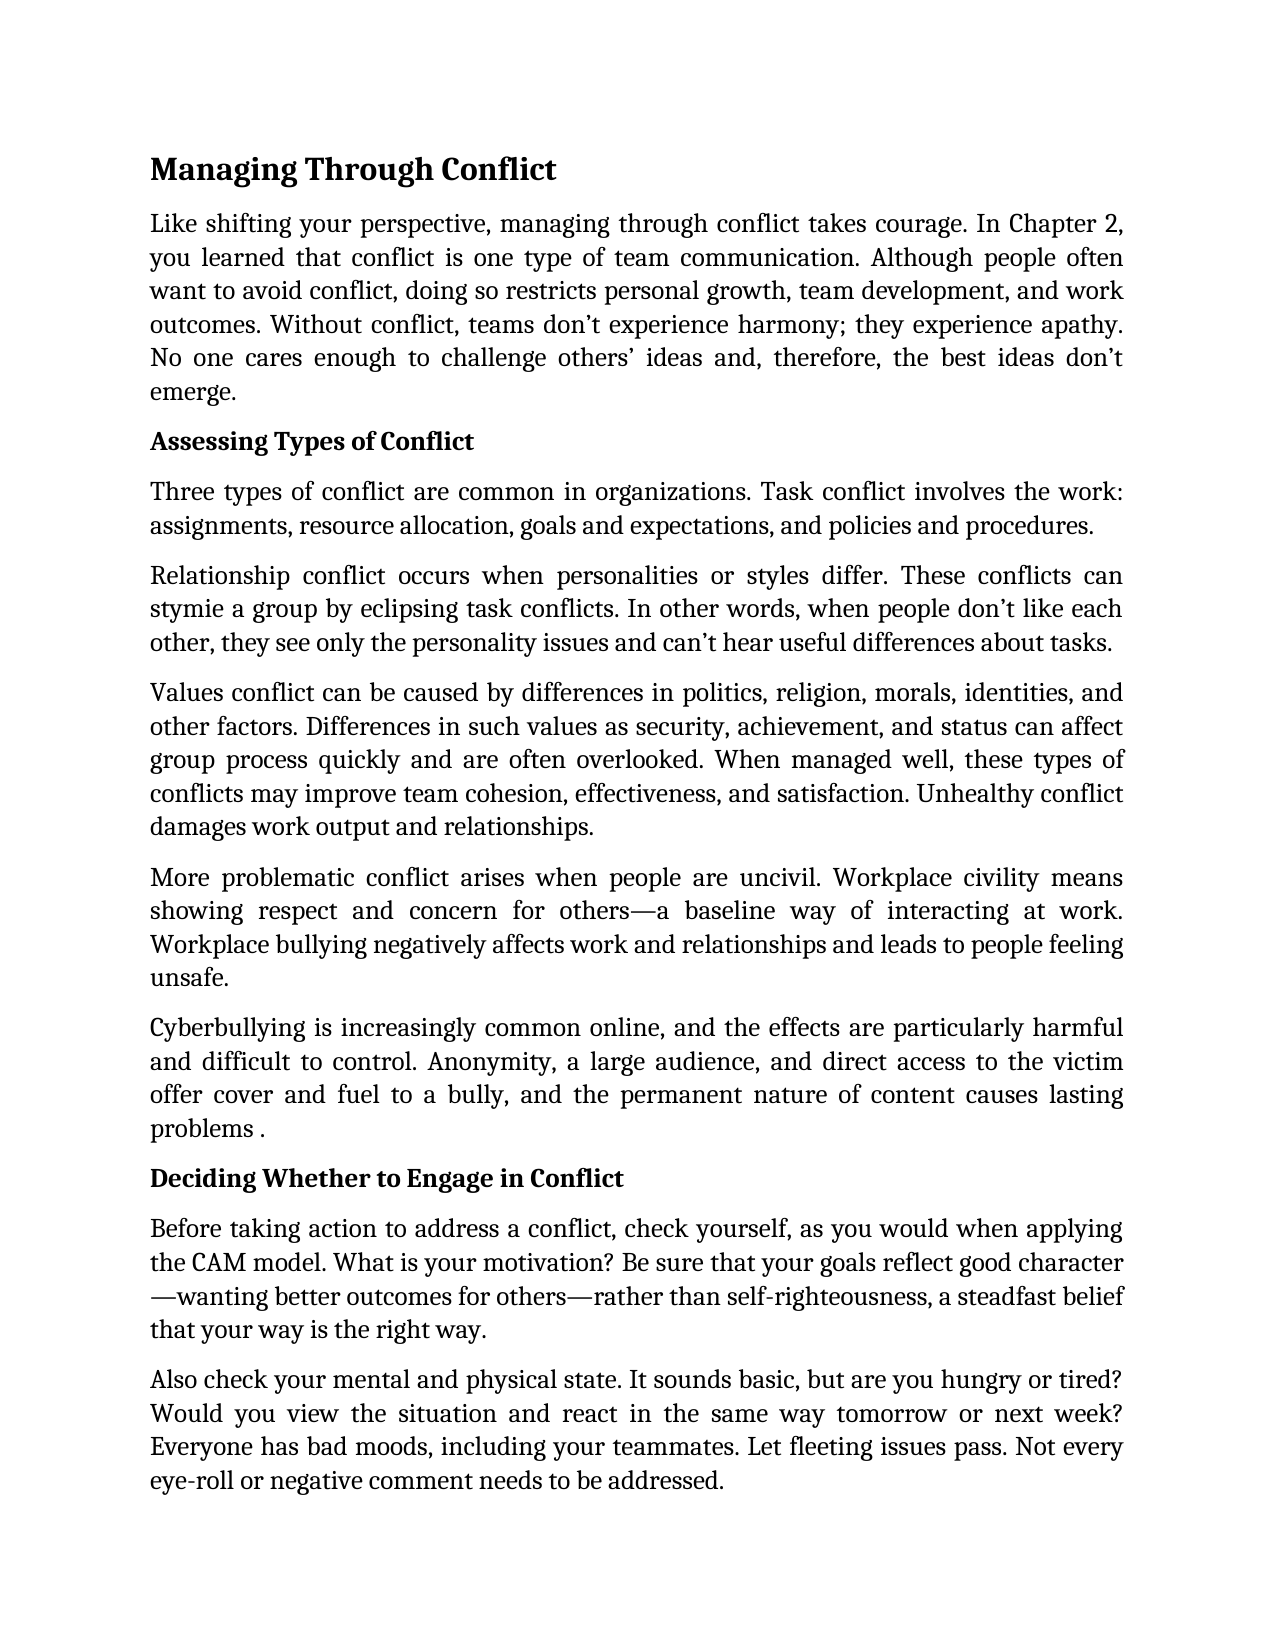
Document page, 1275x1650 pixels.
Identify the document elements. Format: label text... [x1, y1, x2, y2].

text Like shifting your perspective, managing through conflict takes courage. In Chapter 2, you learned that conflict is one type of team communication. Although people often want to avoid conflict, doing so restricts personal growth, team development, and work outcomes. Without conflict, teams don’t experience harmony; they experience apathy. No one cares enough to challenge others’ ideas and, therefore, the best ideas don’t emerge. [150, 208, 1125, 407]
text Before taking action to address a conflict, check yourself, as you would when applying the CAM model. What is your motivation? Be sure that your goals reflect good character—wanting better outcomes for others—rather than self-righteousness, a steadfast belief that your way is the right way. [150, 1213, 1125, 1345]
text Values conflict can be caused by differences in politics, religion, morals, identities, and other factors. Differences in such values as security, achievement, and status can affect group process quickly and are often overlooked. When managed well, these types of conflicts may improve team cohesion, effectiveness, and satisfaction. Unhealthy conflict damages work output and relationships. [150, 677, 1125, 842]
text Deciding Whether to Engage in Conflict [150, 1163, 1125, 1194]
text Assessing Types of Conflict [150, 426, 1125, 457]
text Also check your mental and physical state. It sounds basic, but are you hungry or tired? Would you view the situation and react in the same way tomorrow or next week? Everyone has bad moods, including your teammates. Let fleeting issues pass. Not every eye-roll or negative comment needs to be addressed. [150, 1364, 1125, 1496]
subtitle Managing Through Conflict [150, 150, 1125, 188]
text Three types of conflict are common in organizations. Task conflict involves the work: assignments, resource allocation, goals and expectations, and policies and procedures. [150, 476, 1125, 541]
text More problematic conflict arises when people are uncivil. Workplace civility means showing respect and concern for others—a baseline way of interacting at work. Workplace bullying negatively affects work and relationships and leads to people feeling unsafe. [150, 862, 1125, 993]
text Cyberbullying is increasingly common online, and the effects are particularly harmful and difficult to control. Anonymity, a large audience, and direct access to the victim offer cover and fuel to a bully, and the permanent nature of content causes lasting problems . [150, 1012, 1125, 1144]
text Relationship conflict occurs when personalities or styles differ. These conflicts can stymie a group by eclipsing task conflicts. In other words, when people don’t like each other, they see only the personality issues and can’t hear useful differences about tasks. [150, 560, 1125, 658]
